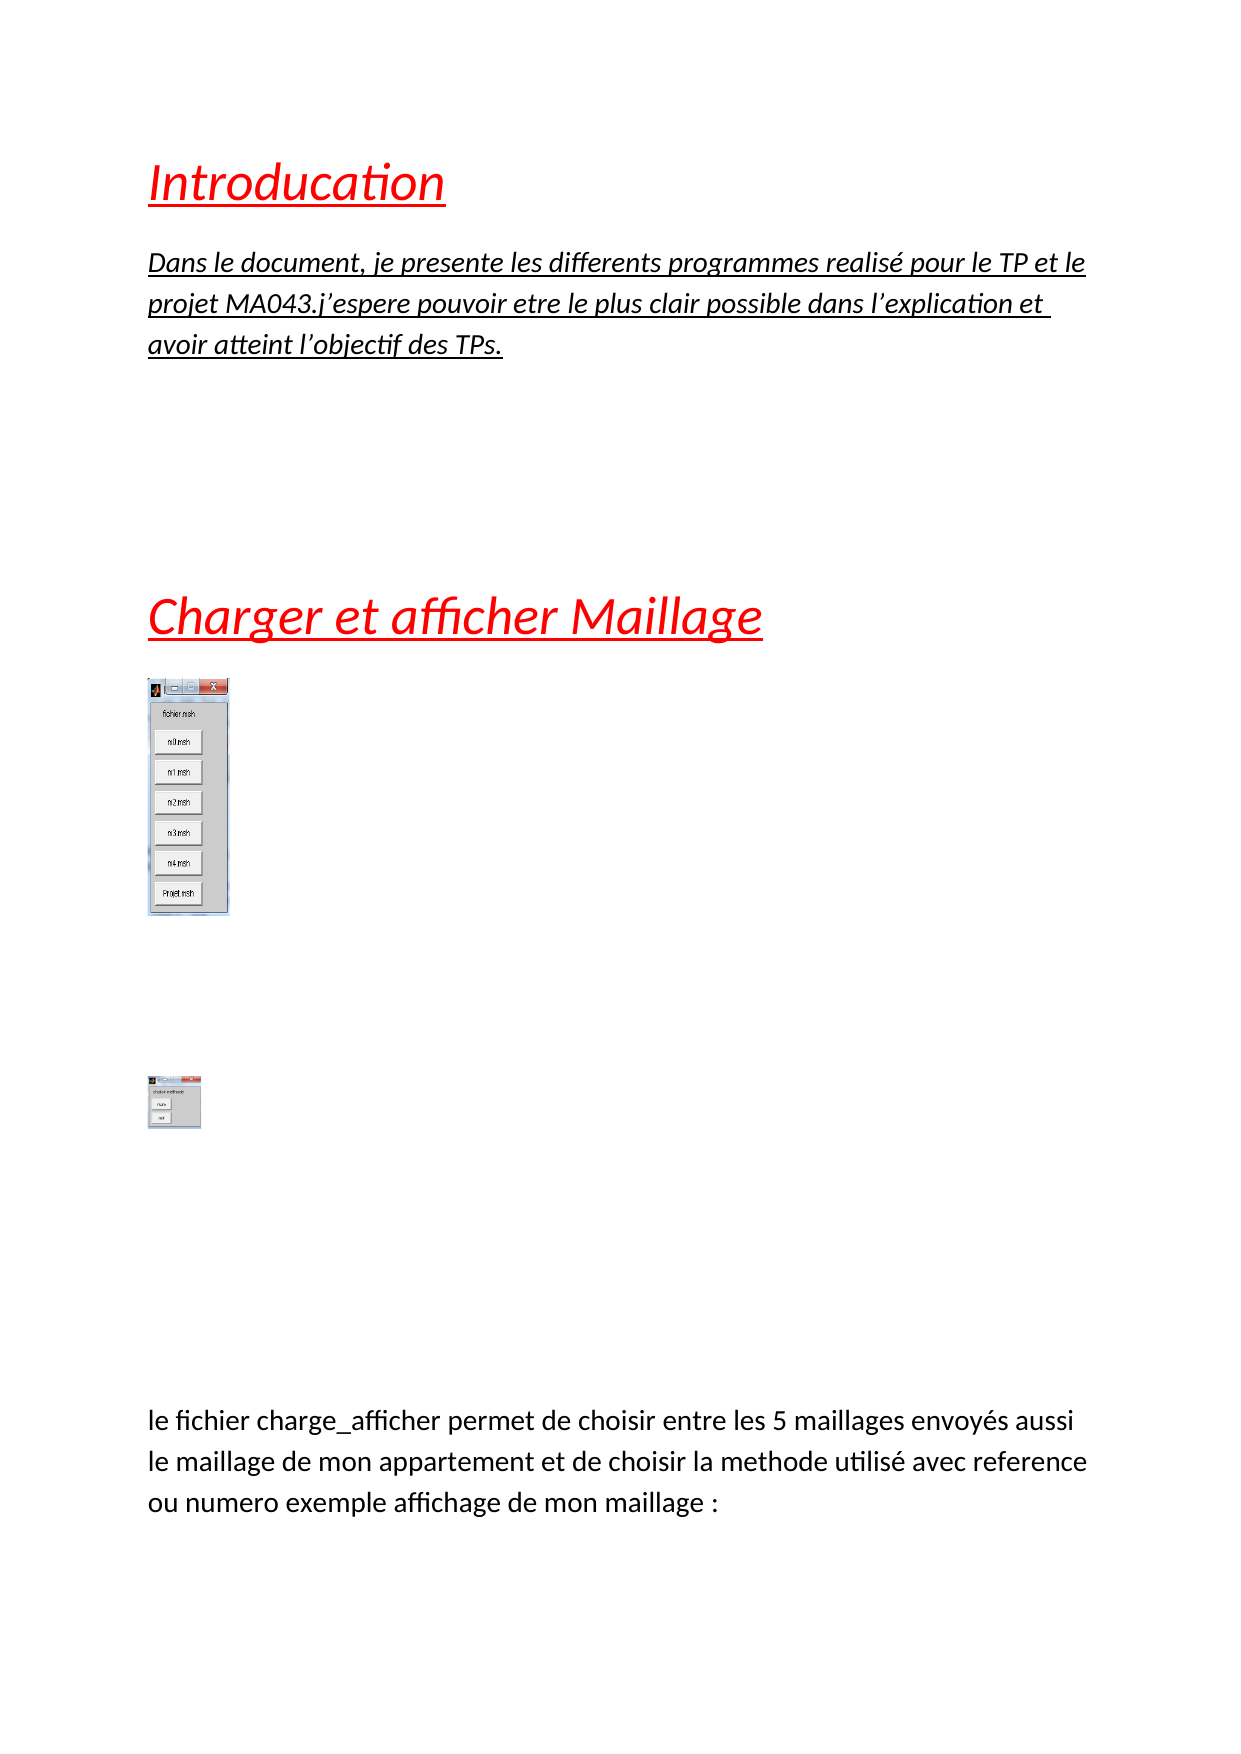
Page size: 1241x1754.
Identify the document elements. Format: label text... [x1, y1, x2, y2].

picture [147, 678, 643, 1073]
text Introducation [148, 148, 1093, 214]
picture [147, 1076, 707, 1377]
text le fichier charge_afficher permet de choisir entre les 5 maillages envoyés aussi le maillage de mon appartement et de choisir la methode utilisé avec reference ou numero exemple affichage de mon maillage : [148, 1402, 1093, 1519]
text Dans le document, je presente les differents programmes realisé pour le TP et le projet MA043.j’espere pouvoir etre le plus clair possible dans l’explication et avoir atteint l’objectif des TPs. [148, 244, 1093, 362]
text Charger et afficher Maillage [148, 582, 1093, 648]
